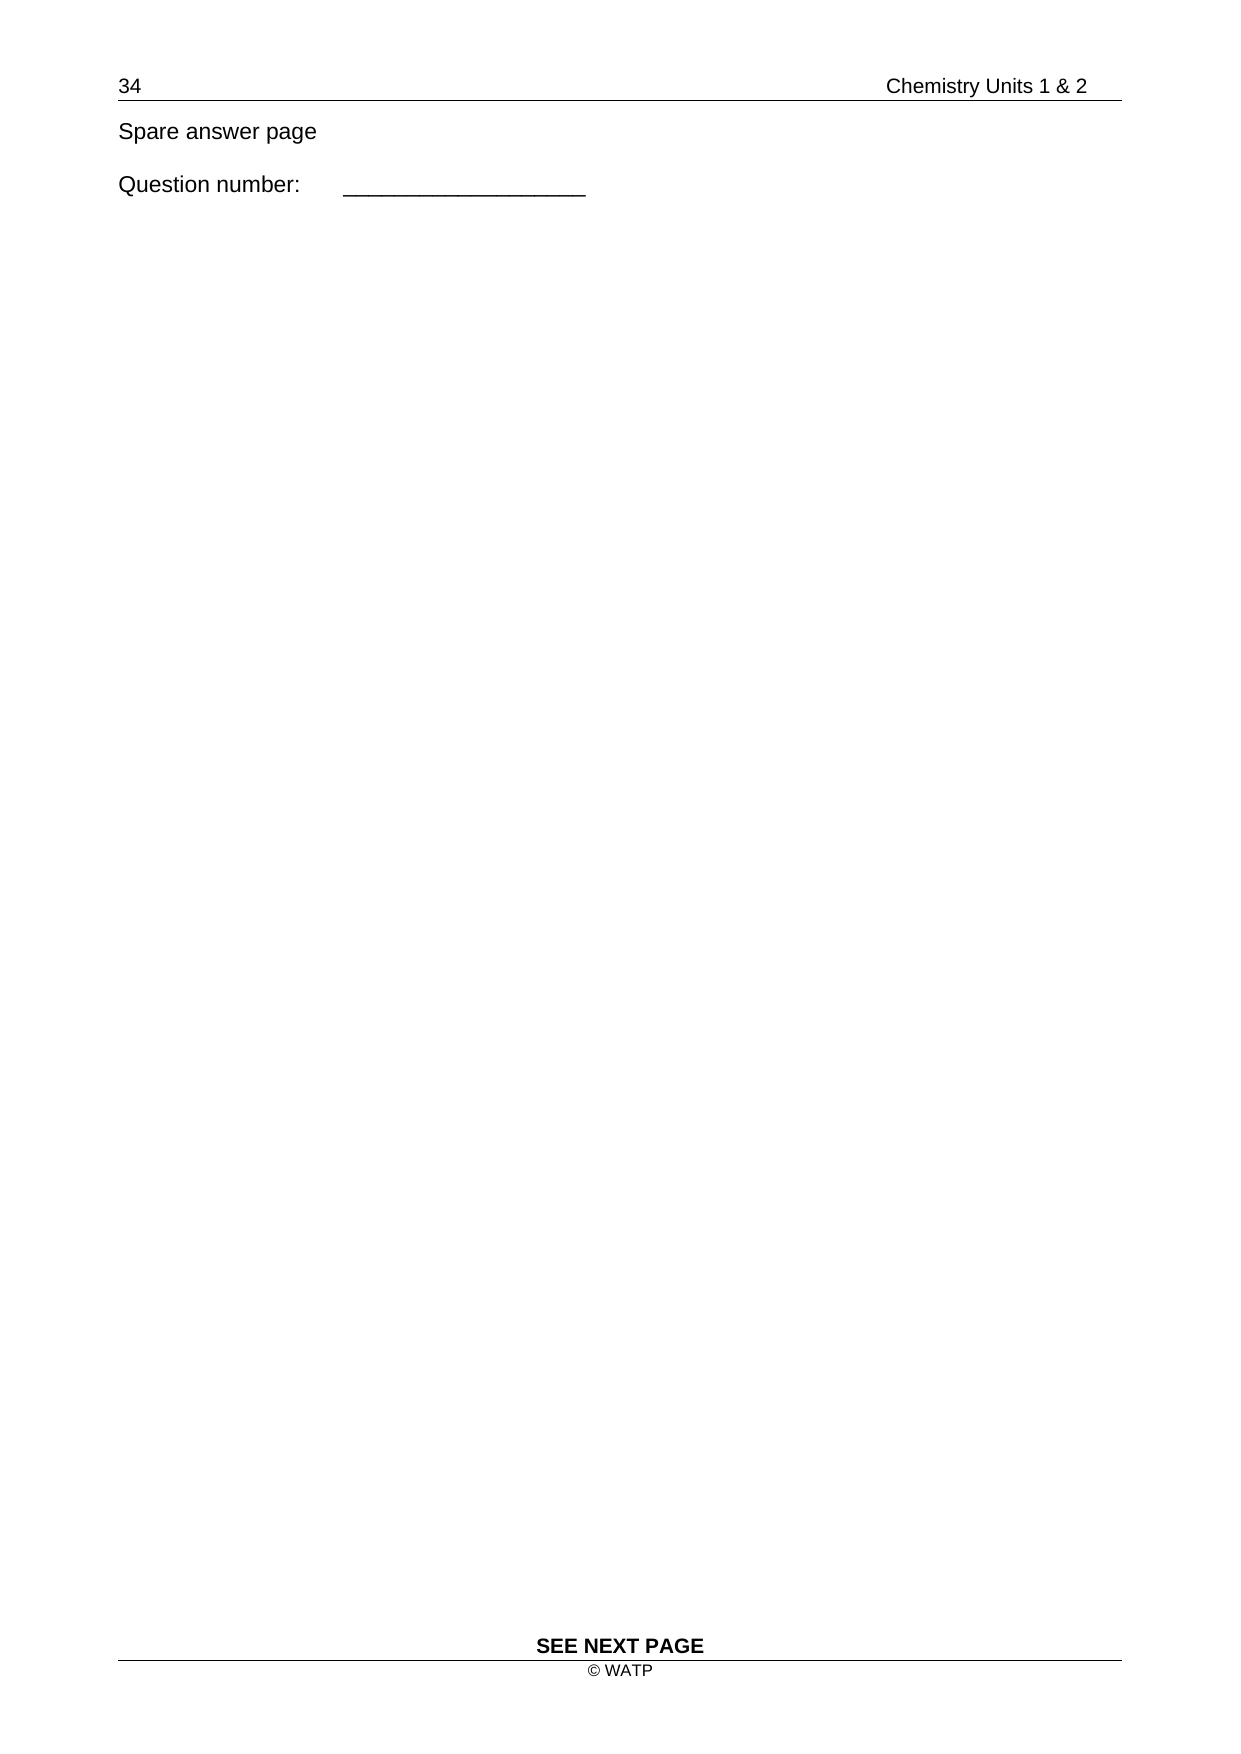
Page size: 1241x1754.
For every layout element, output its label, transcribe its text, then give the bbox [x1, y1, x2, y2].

text Question number: ___________________ [118, 171, 1122, 197]
text Spare answer page [118, 118, 1122, 144]
